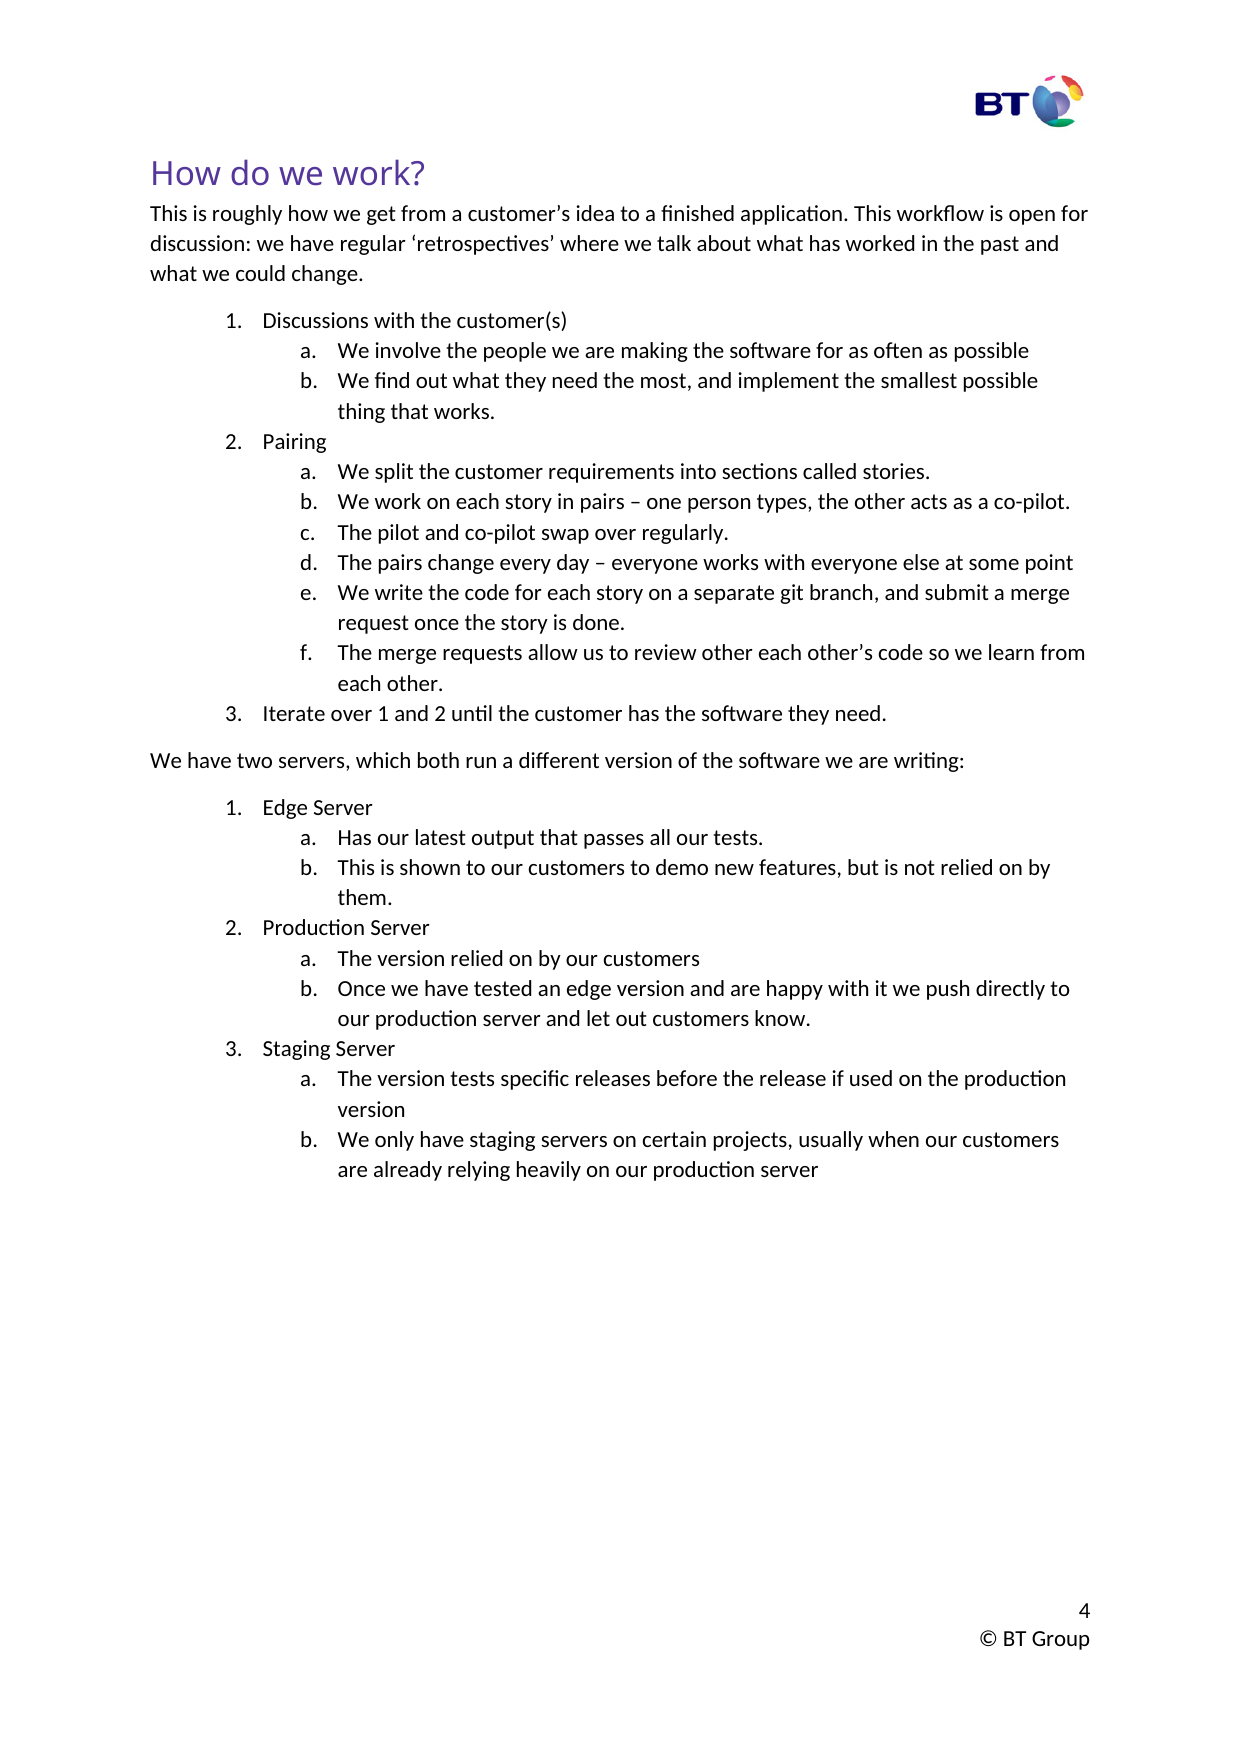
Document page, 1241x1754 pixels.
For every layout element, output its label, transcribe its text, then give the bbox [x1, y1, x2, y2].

list The version tests specific releases before the release if used on the production version [300, 1064, 1090, 1123]
subtitle How do we work? [150, 150, 1090, 195]
list We involve the people we are making the software for as often as possible [300, 336, 1090, 364]
list Once we have tested an edge version and are happy with it we push directly to our production server and let out customers know. [300, 974, 1090, 1032]
list The version relied on by our customers [300, 944, 1090, 972]
list We split the customer requirements into sections called stories. [300, 457, 1090, 485]
list Has our latest output that passes all our tests. [300, 823, 1090, 851]
list We only have staging servers on certain projects, usually when our customers are already relying heavily on our production server [300, 1125, 1090, 1183]
list Pairing [225, 427, 1090, 455]
list Discussions with the customer(s) [225, 306, 1090, 334]
list We write the code for each story on a separate git branch, and submit a merge request once the story is done. [300, 578, 1090, 636]
list The pilot and co-pilot swap over regularly. [300, 518, 1090, 546]
list We work on each story in pairs – one person types, the other acts as a co-pilot. [300, 487, 1090, 516]
list The pairs change every day – everyone works with everyone else at some point [300, 548, 1090, 576]
picture [970, 73, 1091, 134]
list Production Server [225, 913, 1090, 942]
list Staging Server [225, 1034, 1090, 1062]
text This is roughly how we get from a customer’s idea to a finished application. This workflow is open for discussion: we have regular ‘retrospectives’ where we talk about what has worked in the past and what we could change. [150, 199, 1090, 287]
list This is shown to our customers to demo new features, but is not relied on by them. [300, 853, 1090, 911]
list The merge requests allow us to review other each other’s code so we learn from each other. [300, 638, 1090, 697]
list Edge Server [225, 793, 1090, 821]
list We find out what they need the most, and implement the smallest possible thing that works. [300, 367, 1090, 425]
list Iterate over 1 and 2 until the customer has the software they need. [225, 699, 1090, 727]
text We have two servers, which both run a different version of the software we are writing: [150, 746, 1090, 774]
